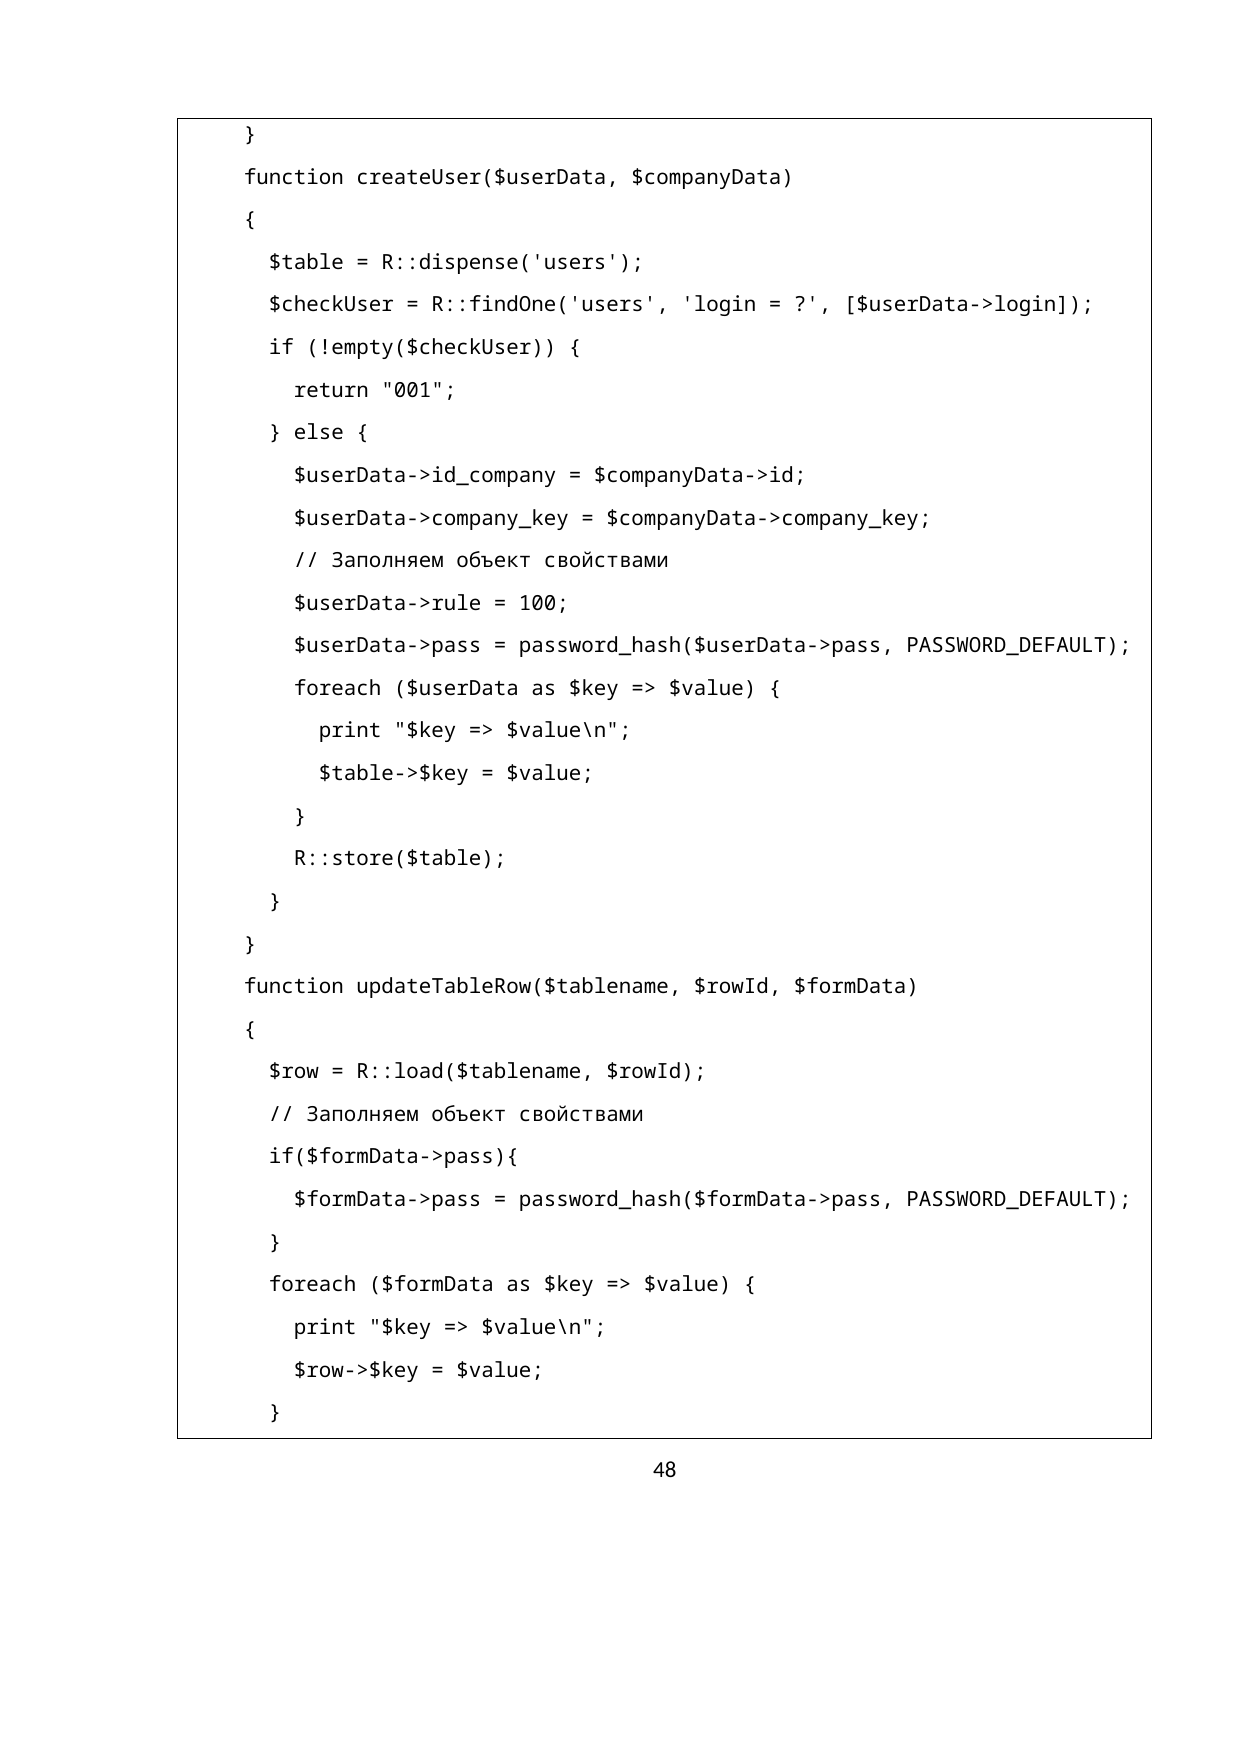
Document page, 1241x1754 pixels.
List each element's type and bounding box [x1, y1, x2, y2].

table_header [178, 119, 1151, 1438]
